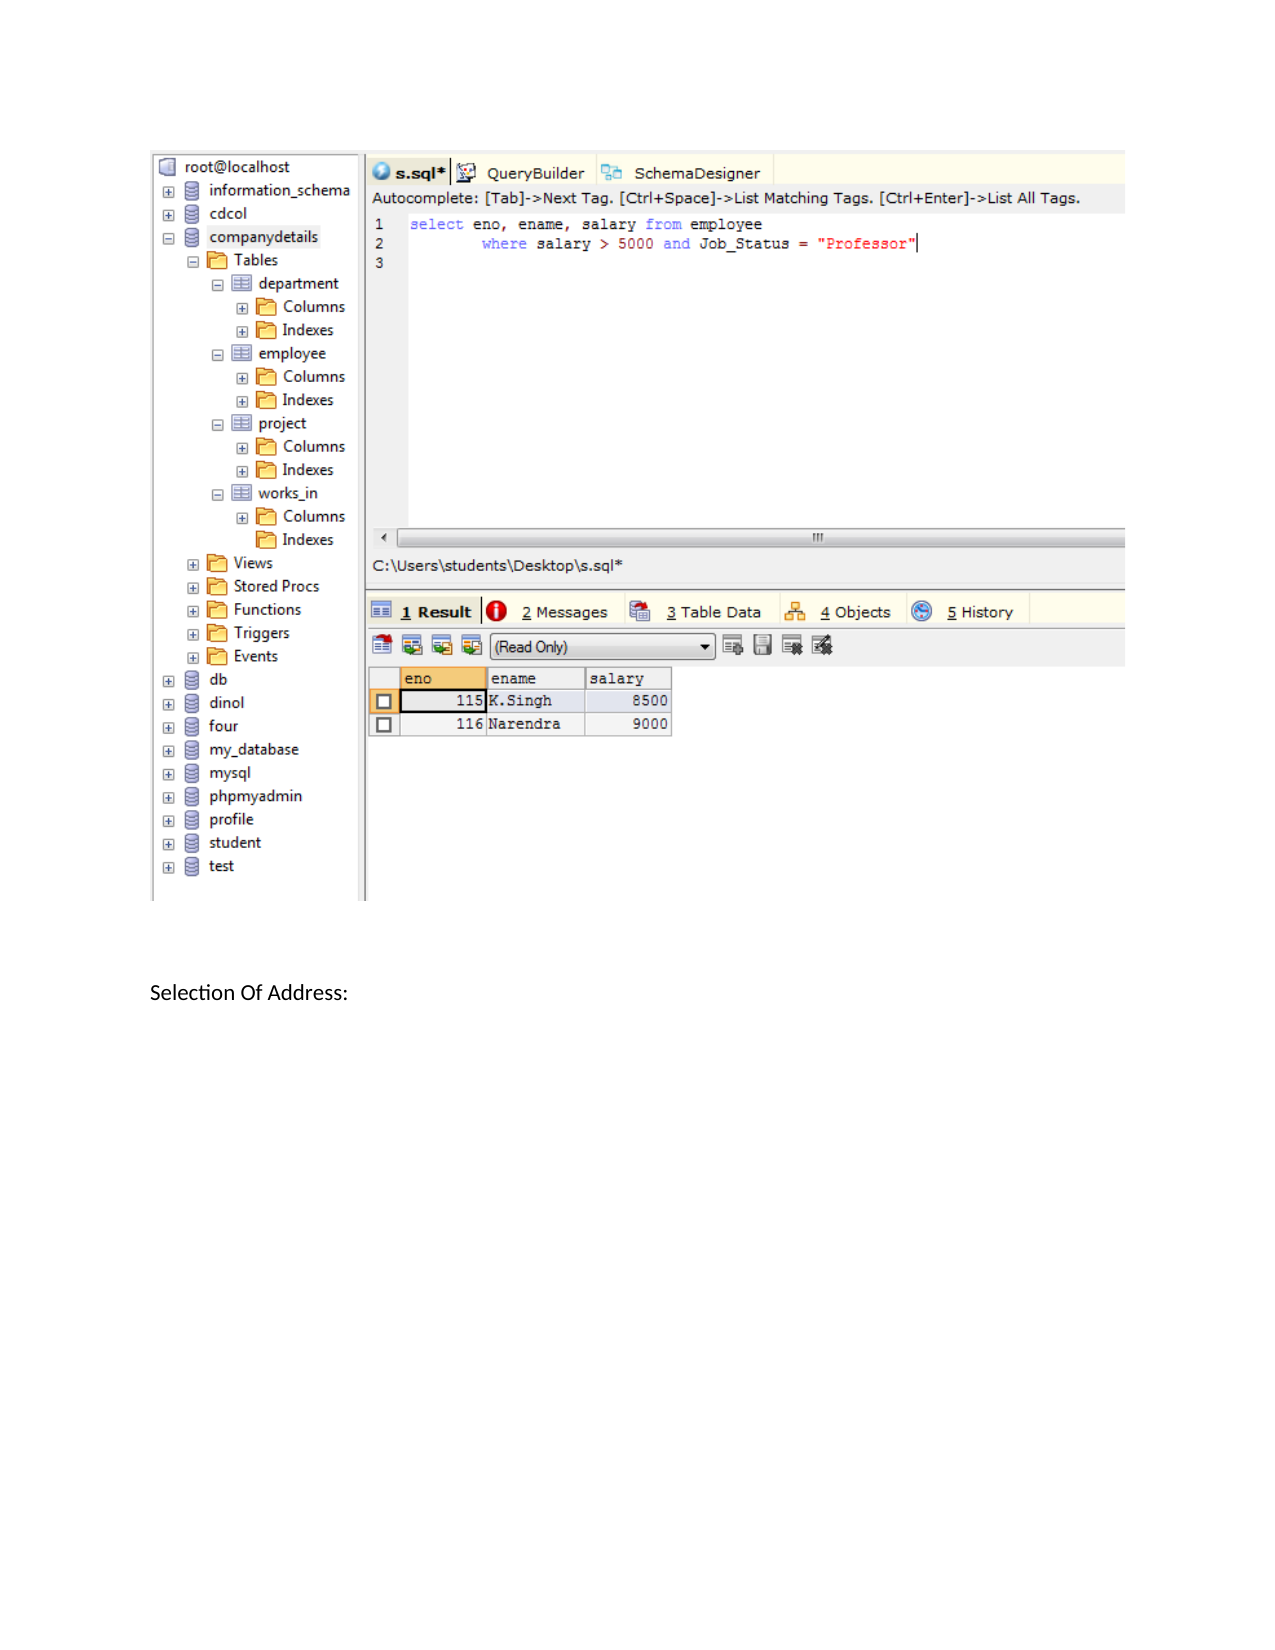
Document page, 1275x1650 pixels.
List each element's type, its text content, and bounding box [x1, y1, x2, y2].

text Selection Of Address: [150, 978, 1125, 1006]
picture [150, 150, 1125, 901]
